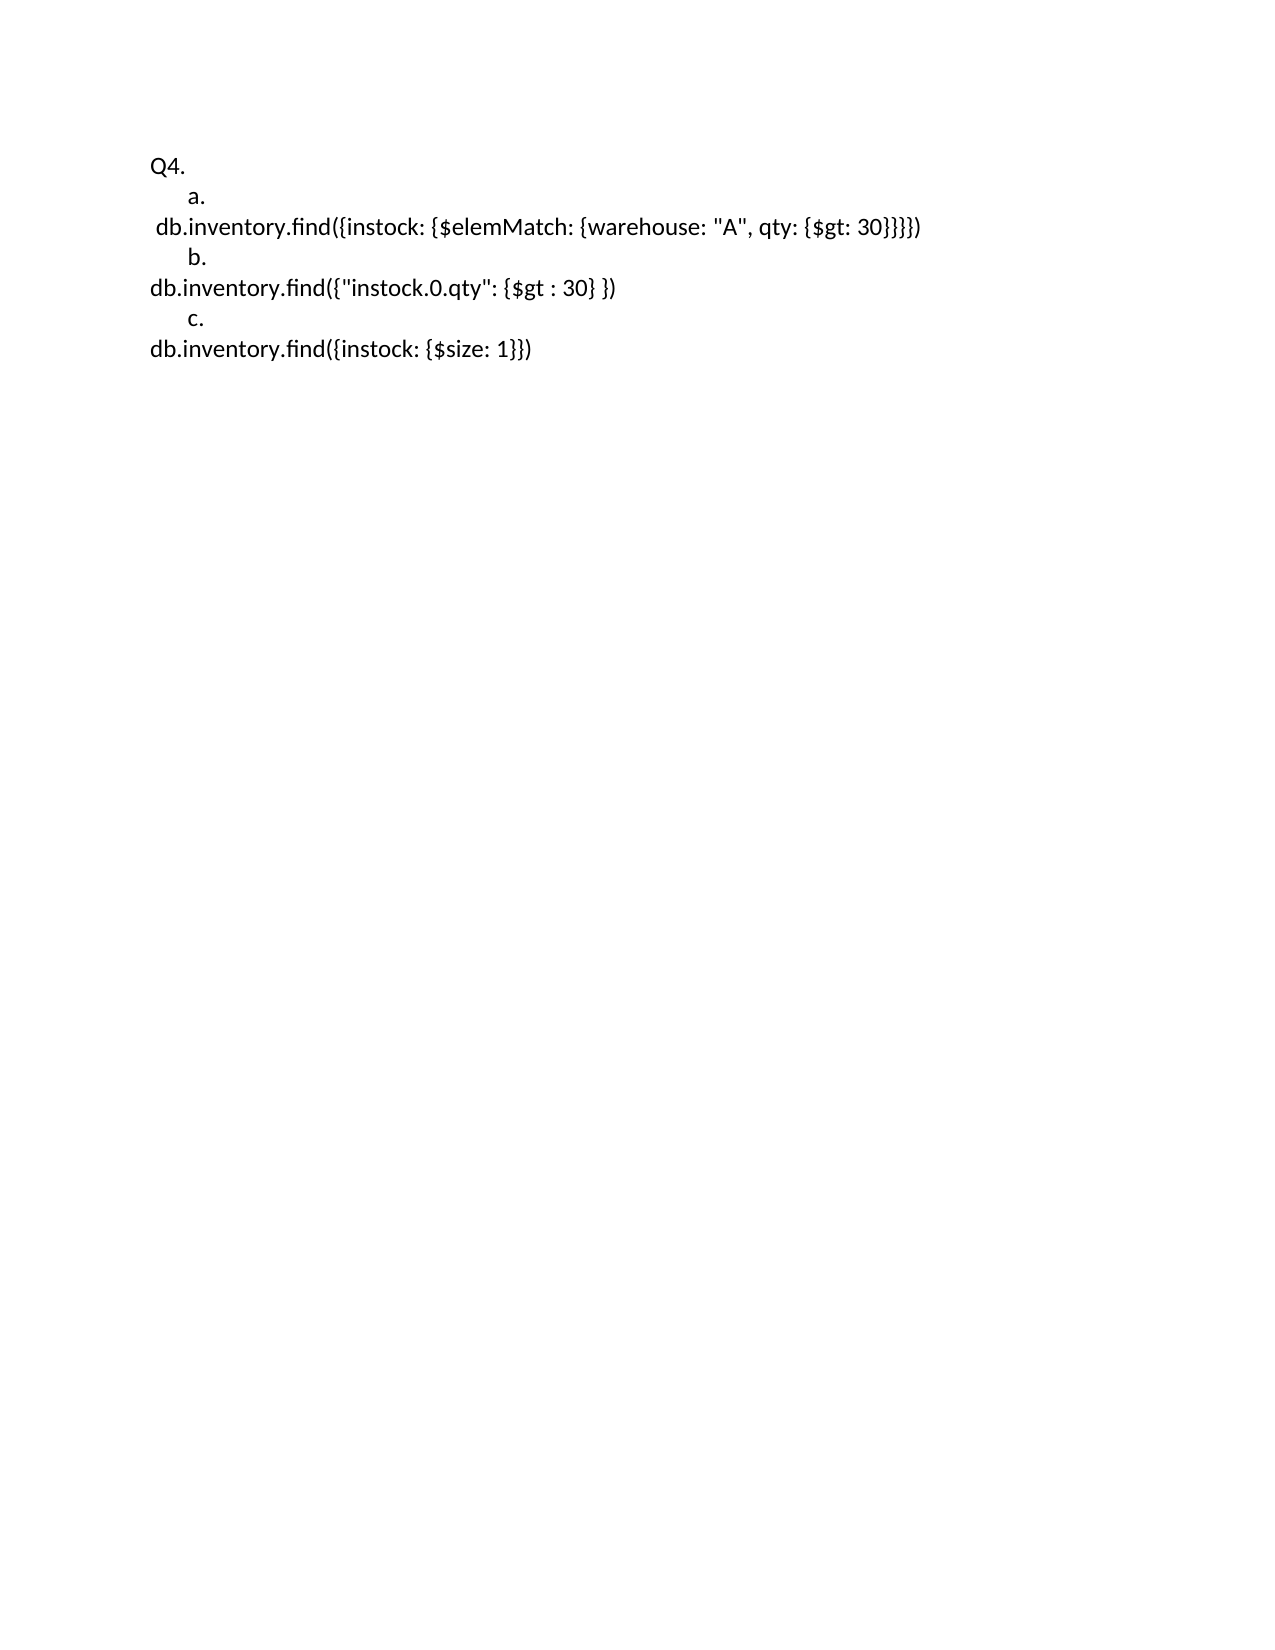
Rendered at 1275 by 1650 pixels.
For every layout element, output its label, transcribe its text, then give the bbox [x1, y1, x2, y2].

text Q4. [150, 150, 1125, 181]
text db.inventory.find({instock: {$size: 1}}) [150, 333, 1125, 364]
text db.inventory.find({instock: {$elemMatch: {warehouse: "A", qty: {$gt: 30}}}}) [150, 211, 1125, 242]
text db.inventory.find({"instock.0.qty": {$gt : 30} }) [150, 272, 1125, 303]
